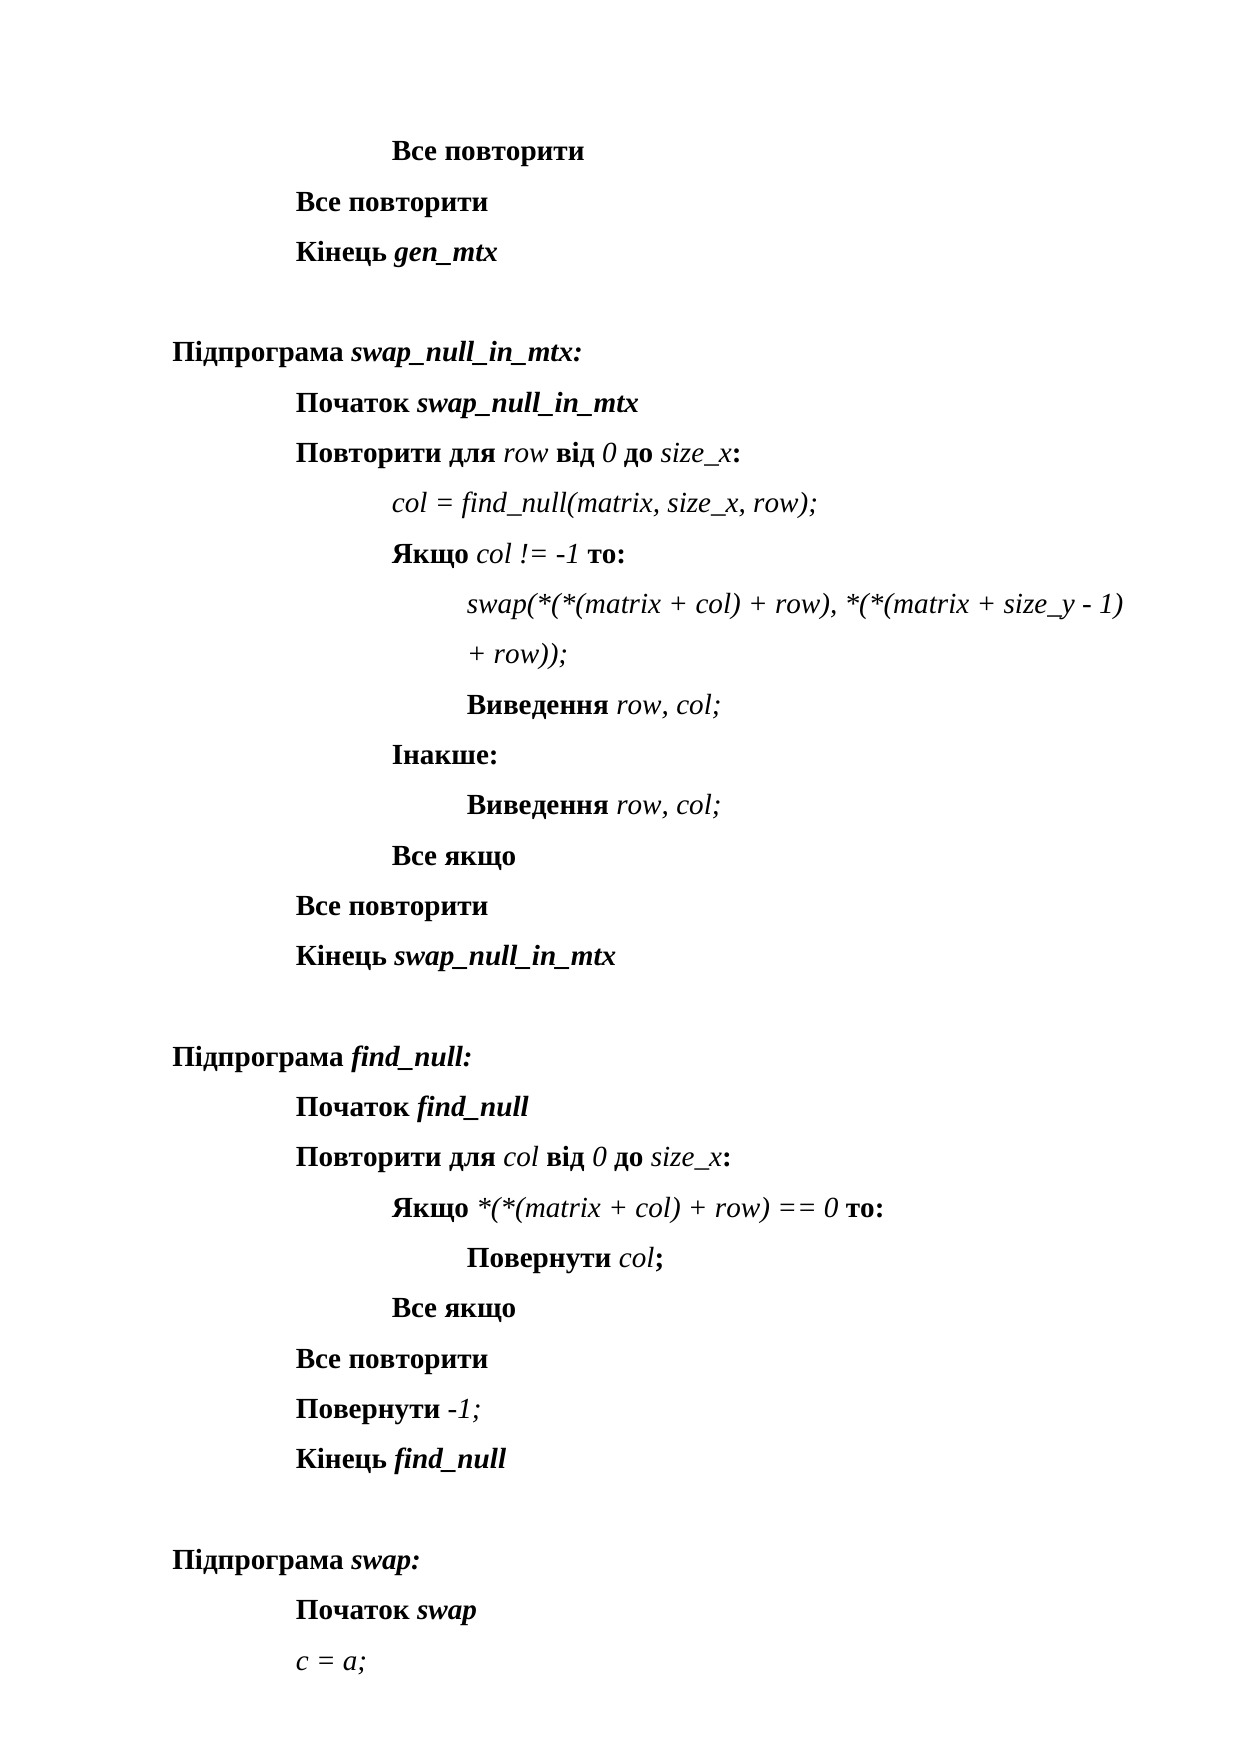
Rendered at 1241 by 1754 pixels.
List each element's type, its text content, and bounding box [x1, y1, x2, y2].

text Підпрограма swap_null_in_mtx: [172, 334, 1163, 368]
text Кінець gen_mtx [172, 234, 1163, 267]
text Інакше: [172, 737, 1163, 771]
text swap(*(*(matrix + col) + row), *(*(matrix + size_y - 1) + row)); [172, 586, 1163, 670]
text Все повторити [172, 888, 1163, 922]
text Повернути col; [172, 1240, 1163, 1274]
text Все повторити [172, 184, 1163, 217]
text Підпрограма swap: [172, 1542, 1163, 1576]
text Початок swap [172, 1592, 1163, 1626]
text Якщо col != -1 то: [172, 536, 1163, 569]
text Повторити для row від 0 до size_x: [172, 435, 1163, 469]
text Все повторити [172, 1341, 1163, 1374]
text Виведення row, col; [172, 787, 1163, 821]
text Повторити для col від 0 до size_x: [172, 1139, 1163, 1173]
text Якщо *(*(matrix + col) + row) == 0 то: [172, 1190, 1163, 1223]
text Все повторити [172, 133, 1163, 167]
text Все якщо [172, 838, 1163, 871]
text Все якщо [172, 1291, 1163, 1324]
text Підпрограма find_null: [172, 1039, 1163, 1072]
text Виведення row, col; [172, 687, 1163, 720]
text Початок swap_null_in_mtx [172, 385, 1163, 418]
text Повернути -1; [172, 1391, 1163, 1425]
text Початок find_null [172, 1089, 1163, 1123]
text Кінець swap_null_in_mtx [172, 938, 1163, 972]
text col = find_null(matrix, size_x, row); [172, 486, 1163, 519]
text c = a; [172, 1643, 1163, 1676]
text Кінець find_null [172, 1441, 1163, 1475]
